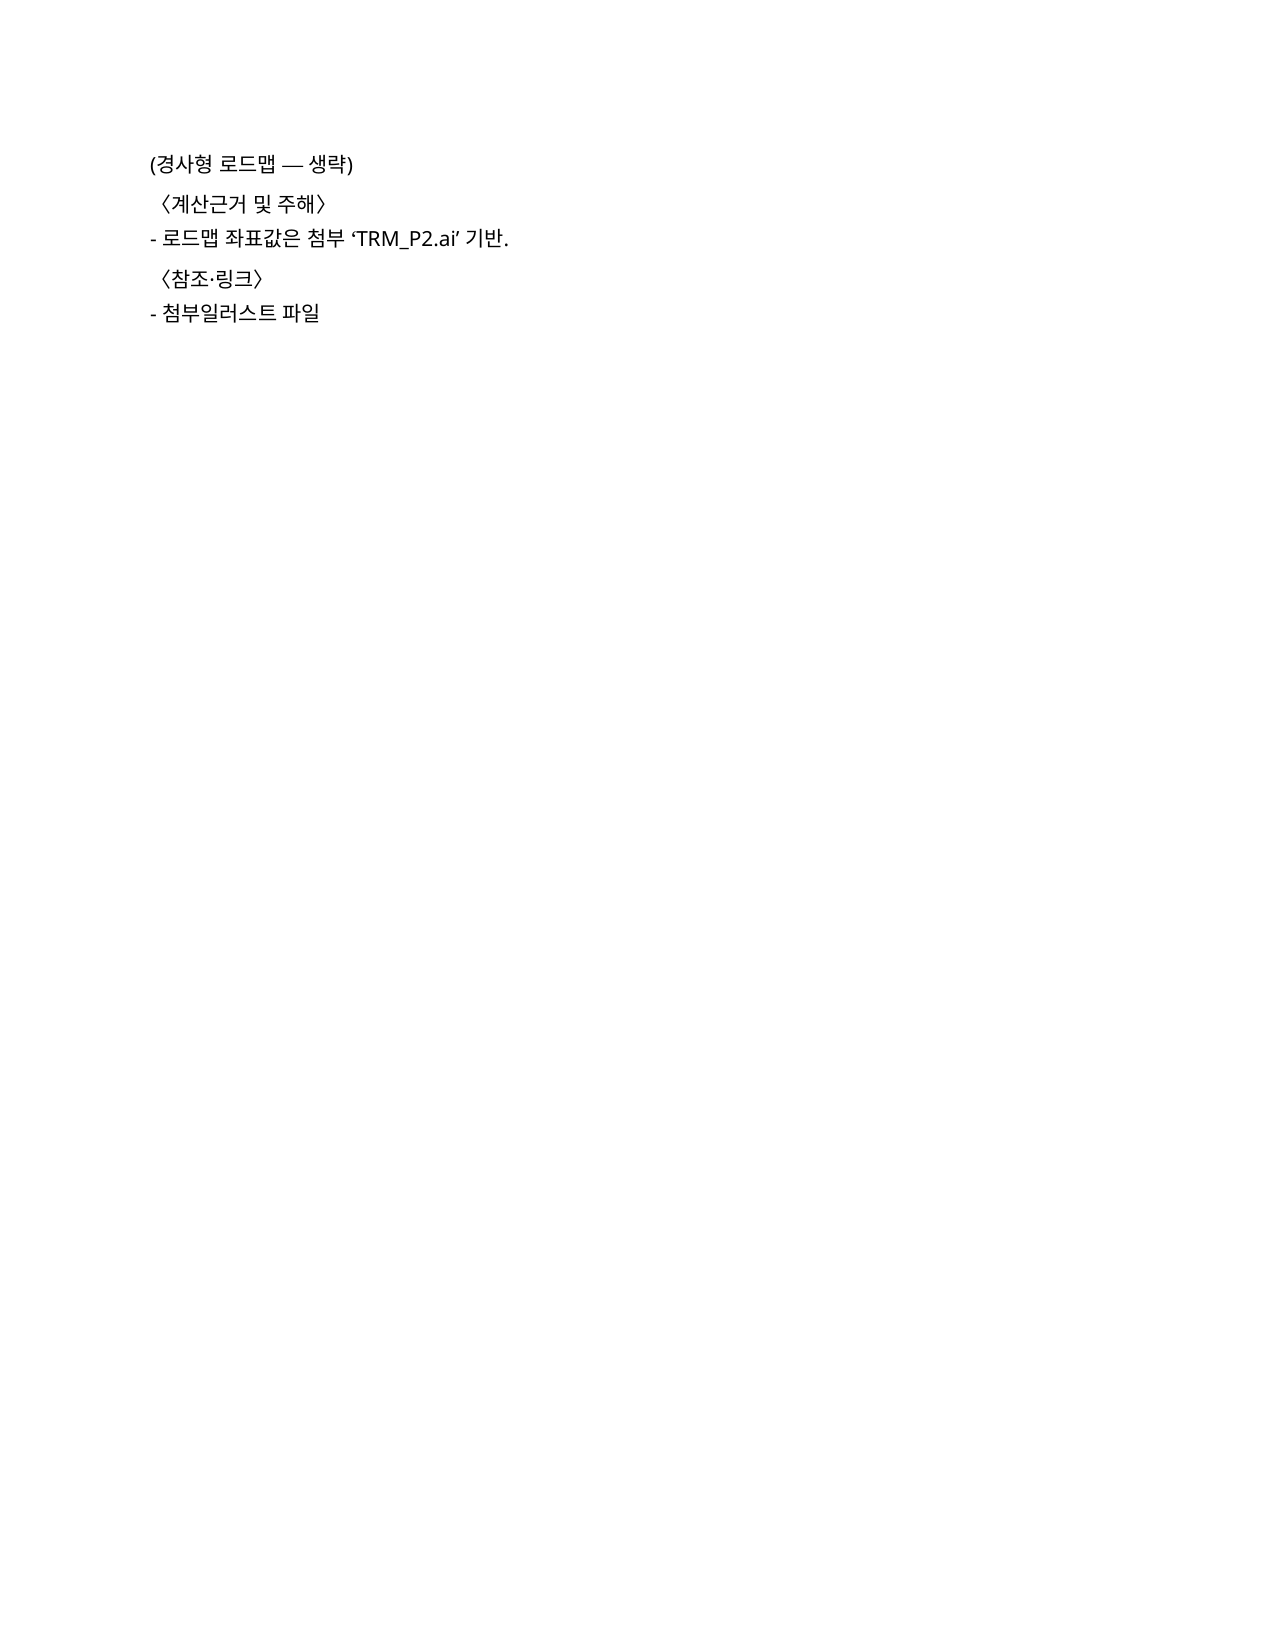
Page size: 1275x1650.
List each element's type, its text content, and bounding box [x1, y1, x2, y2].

text (경사형 로드맵 — 생략) [150, 150, 1125, 178]
text 〈계산근거 및 주해〉 - 로드맵 좌표값은 첨부 ‘TRM_P2.ai’ 기반. [150, 190, 1125, 253]
text 〈참조·링크〉 - 첨부일러스트 파일 [150, 265, 1125, 327]
